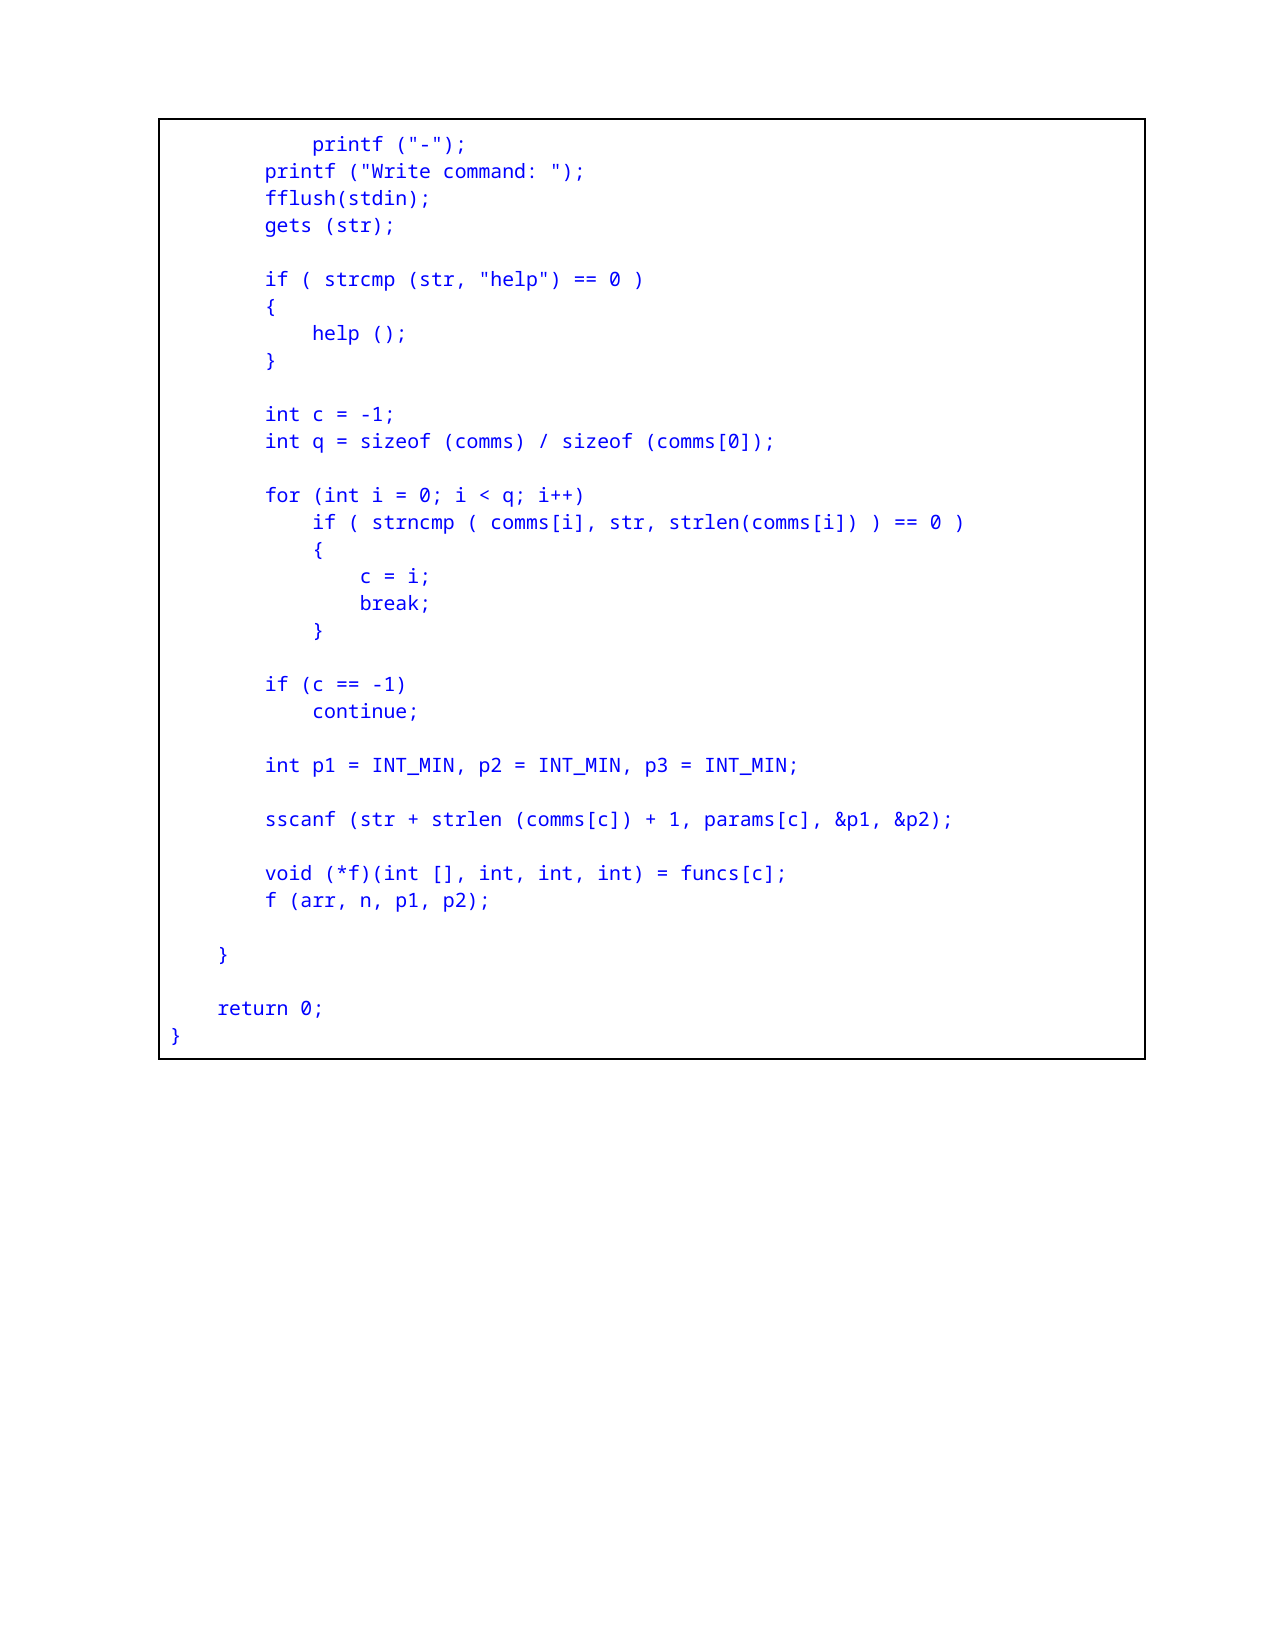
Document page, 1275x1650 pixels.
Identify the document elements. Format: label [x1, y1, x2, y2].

table_cell [160, 120, 1144, 1058]
